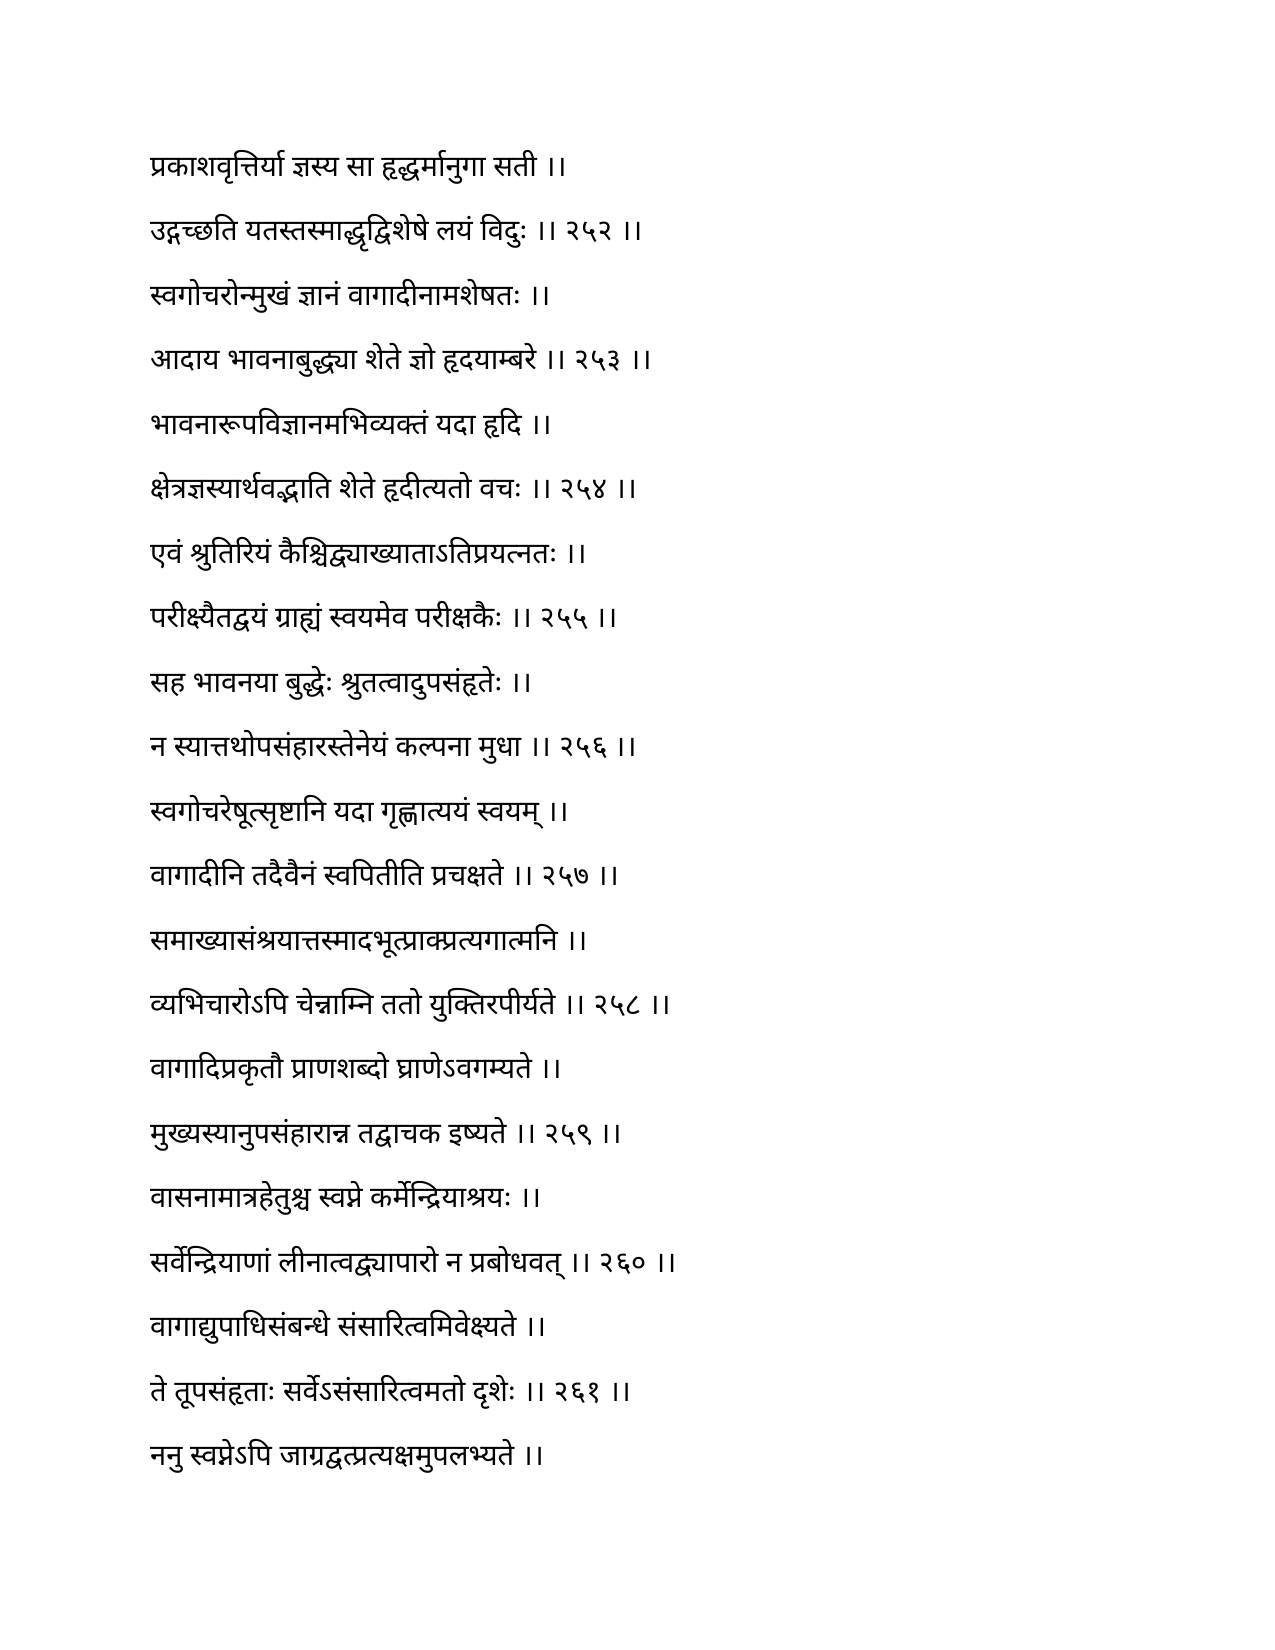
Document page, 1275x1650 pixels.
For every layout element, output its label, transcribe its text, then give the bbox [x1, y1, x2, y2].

text भावनारूपविज्ञानमभिव्यक्तं यदा हृदि ।। [150, 408, 1125, 446]
text स्वगोचरोन्मुखं ज्ञानं वागादीनामशेषतः ।। [150, 279, 1125, 317]
text क्षेत्रज्ञस्यार्थवद्भाति शेते हृदीत्यतो वचः ।। २५४ ।। [150, 472, 1125, 510]
text वागादीनि तदैवैनं स्वपितीति प्रचक्षते ।। २५७ ।। [150, 859, 1125, 897]
text सर्वेन्द्रियाणां लीनात्वद्व्यापारो न प्रबोधवत् ।। २६० ।। [150, 1246, 1125, 1284]
text सह भावनया बुद्धेः श्रुतत्वादुपसंहृतेः ।। [150, 666, 1125, 704]
text आदाय भावनाबुद्ध्या शेते ज्ञो हृदयाम्बरे ।। २५३ ।। [150, 343, 1125, 381]
text मुख्यस्यानुपसंहारान्न तद्वाचक इष्यते ।। २५९ ।। [150, 1117, 1125, 1155]
text ननु स्वप्नेऽपि जाग्रद्वत्प्रत्यक्षमुपलभ्यते ।। [150, 1439, 1125, 1478]
text एवं श्रुतिरियं कैश्चिद्व्याख्याताऽतिप्रयत्नतः ।। [150, 537, 1125, 575]
text समाख्यासंश्रयात्तस्मादभूत्प्राक्प्रत्यगात्मनि ।। [150, 924, 1125, 962]
text स्वगोचरेषूत्सृष्टानि यदा गृह्णात्ययं स्वयम् ।। [150, 795, 1125, 833]
text परीक्ष्यैतद्वयं ग्राह्यं स्वयमेव परीक्षकैः ।। २५५ ।। [150, 601, 1125, 639]
text व्यभिचारोऽपि चेन्नाम्नि ततो युक्तिरपीर्यते ।। २५८ ।। [150, 988, 1125, 1026]
text ते तूपसंहृताः सर्वेऽसंसारित्वमतो दृशेः ।। २६१ ।। [150, 1375, 1125, 1413]
text उद्गच्छति यतस्तस्माद्धृद्विशेषे लयं विदुः ।। २५२ ।। [150, 214, 1125, 252]
text वागाद्युपाधिसंबन्धे संसारित्वमिवेक्ष्यते ।। [150, 1311, 1125, 1349]
text वागादिप्रकृतौ प्राणशब्दो घ्राणेऽवगम्यते ।। [150, 1053, 1125, 1091]
text वासनामात्रहेतुश्च स्वप्ने कर्मेन्द्रियाश्रयः ।। [150, 1182, 1125, 1220]
text प्रकाशवृत्तिर्या ज्ञस्य सा हृद्धर्मानुगा सती ।। [150, 150, 1125, 188]
text न स्यात्तथोपसंहारस्तेनेयं कल्पना मुधा ।। २५६ ।। [150, 730, 1125, 768]
